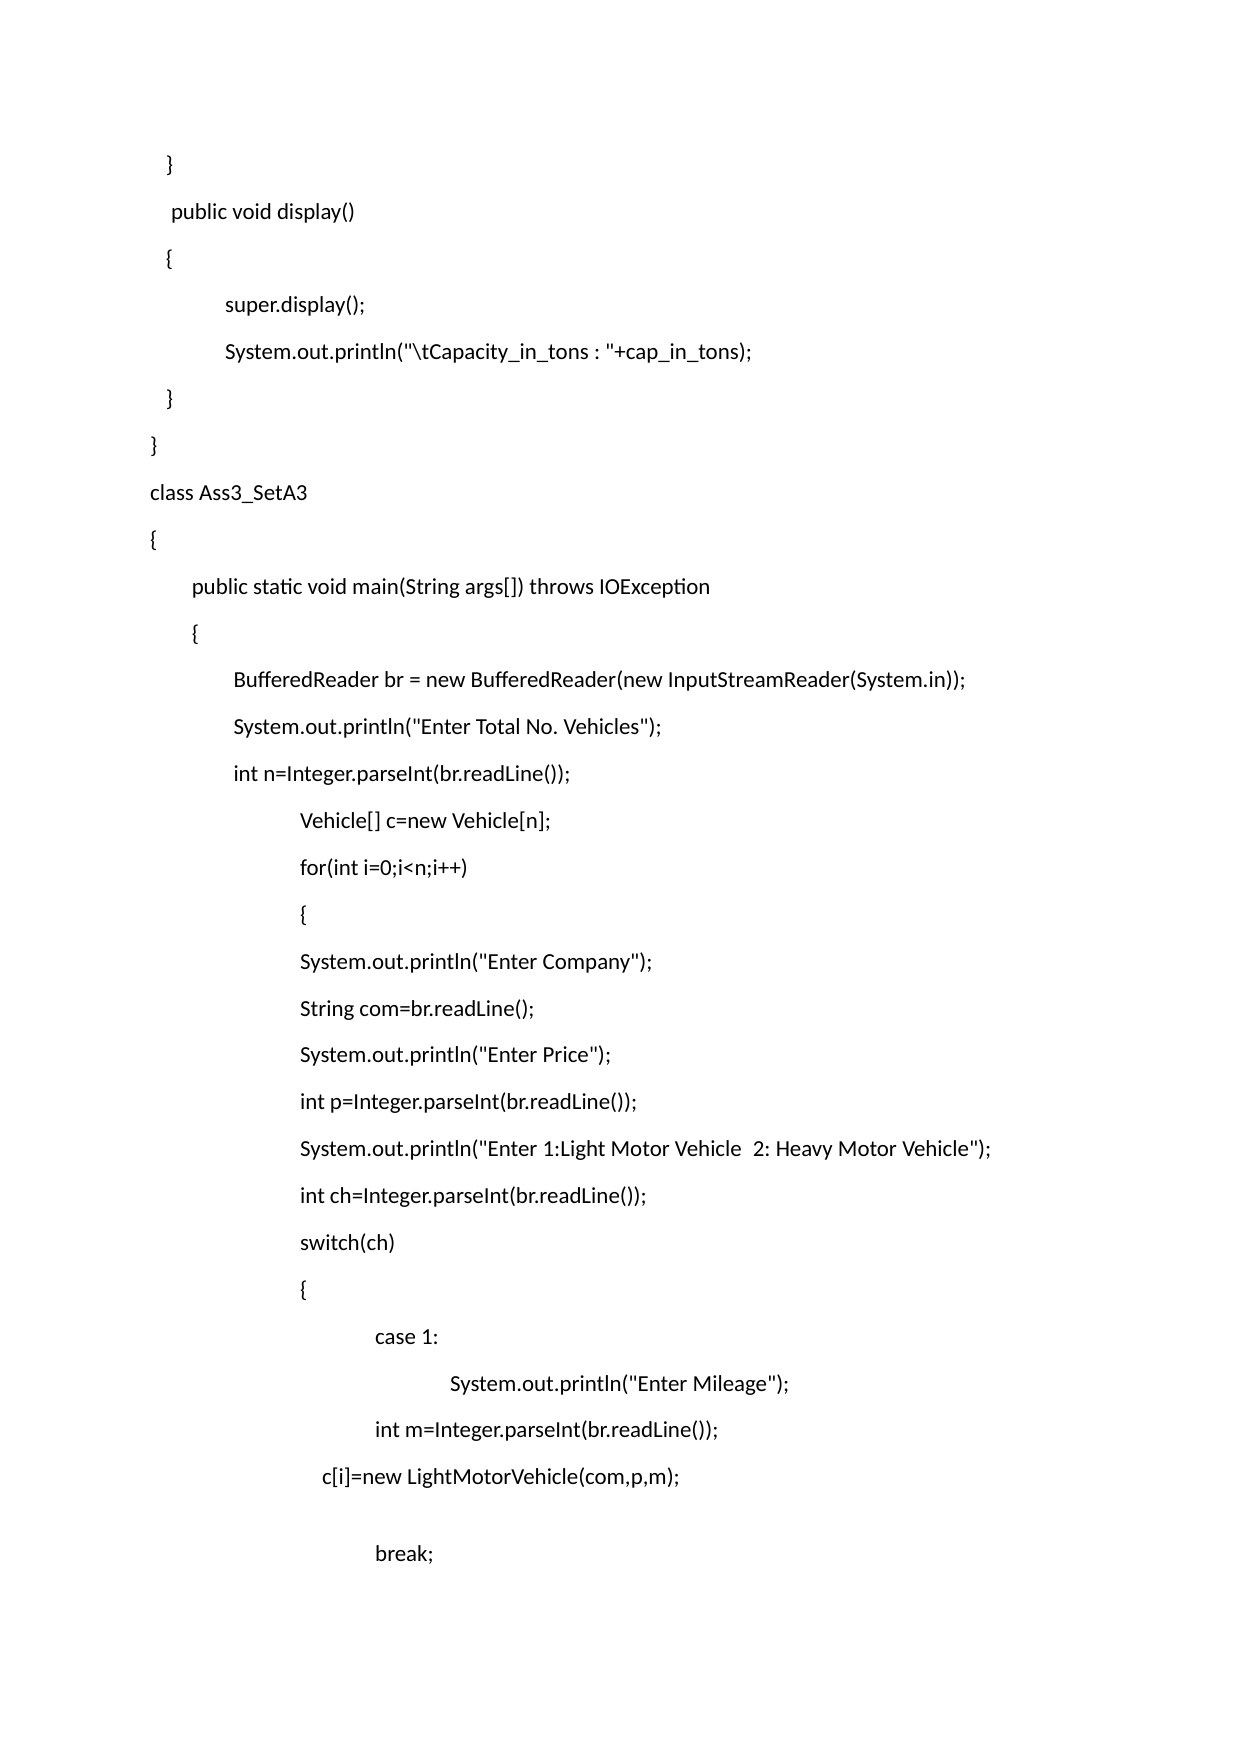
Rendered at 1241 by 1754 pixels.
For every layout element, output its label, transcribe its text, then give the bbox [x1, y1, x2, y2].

text System.out.println("Enter Price"); [150, 1041, 1090, 1069]
text { [150, 525, 1090, 553]
text int p=Integer.parseInt(br.readLine()); [150, 1087, 1090, 1116]
text super.display(); [150, 291, 1090, 319]
text int m=Integer.parseInt(br.readLine()); [150, 1416, 1090, 1444]
text String com=br.readLine(); [150, 994, 1090, 1022]
text case 1: [150, 1322, 1090, 1350]
text System.out.println("Enter 1:Light Motor Vehicle 2: Heavy Motor Vehicle"); [150, 1134, 1090, 1162]
text switch(ch) [150, 1228, 1090, 1256]
text public static void main(String args[]) throws IOException [150, 572, 1090, 600]
text BufferedReader br = new BufferedReader(new InputStreamReader(System.in)); [150, 666, 1090, 694]
text } [150, 150, 1090, 178]
text int n=Integer.parseInt(br.readLine()); [150, 759, 1090, 787]
text Vehicle[] c=new Vehicle[n]; [150, 806, 1090, 834]
text } [150, 384, 1090, 412]
text { [150, 619, 1090, 647]
text public void display() [150, 197, 1090, 225]
text System.out.println("Enter Total No. Vehicles"); [150, 712, 1090, 741]
text int ch=Integer.parseInt(br.readLine()); [150, 1181, 1090, 1209]
text System.out.println("Enter Mileage"); [150, 1369, 1090, 1397]
text } [150, 431, 1090, 459]
text { [150, 244, 1090, 272]
text System.out.println("Enter Company"); [150, 947, 1090, 975]
text { [150, 900, 1090, 928]
text c[i]=new LightMotorVehicle(com,p,m); [150, 1462, 1090, 1521]
text for(int i=0;i<n;i++) [150, 853, 1090, 881]
text { [150, 1275, 1090, 1303]
text class Ass3_SetA3 [150, 478, 1090, 506]
text System.out.println("\tCapacity_in_tons : "+cap_in_tons); [150, 337, 1090, 366]
text break; [150, 1539, 1090, 1568]
